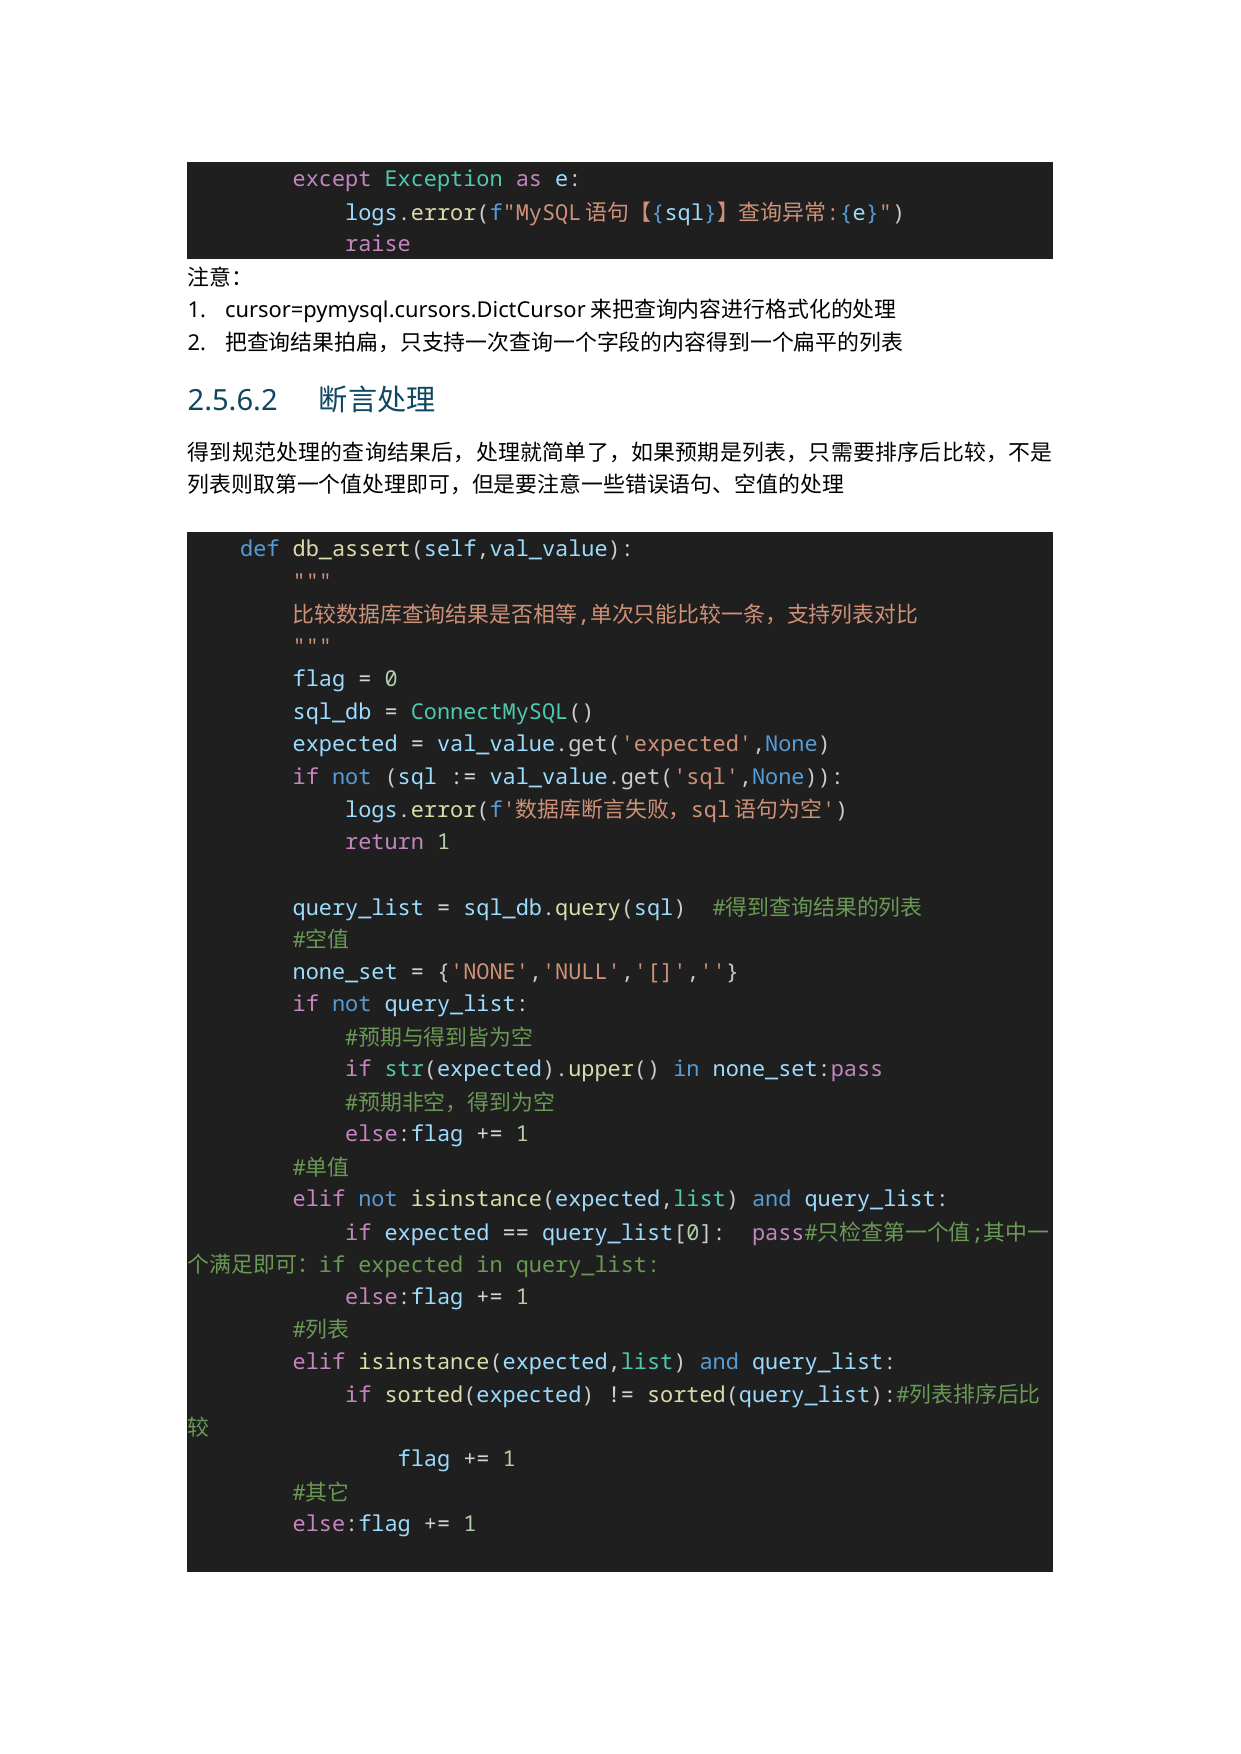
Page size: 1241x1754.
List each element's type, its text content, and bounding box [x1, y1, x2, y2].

text none_set = {'NONE','NULL','[]',''} [187, 954, 1053, 987]
text #预期非空，得到为空 [187, 1084, 1053, 1117]
list 把查询结果拍扁，只支持一次查询一个字段的内容得到一个扁平的列表 [187, 324, 1053, 357]
text logs.error(f"MySQL语句【{sql}】查询异常:{e}") [187, 194, 1053, 227]
text else:flag += 1 [187, 1279, 1053, 1312]
text flag += 1 [187, 1442, 1053, 1474]
text logs.error(f'数据库断言失败，sql语句为空') [187, 792, 1053, 824]
text if str(expected).upper() in none_set:pass [187, 1052, 1053, 1084]
text elif not isinstance(expected,list) and query_list: [187, 1182, 1053, 1214]
text #预期与得到皆为空 [187, 1019, 1053, 1052]
text #单值 [187, 1149, 1053, 1182]
text except Exception as e: [187, 162, 1053, 194]
text raise [187, 227, 1053, 259]
text return 1 [187, 824, 1053, 857]
text def db_assert(self,val_value): [187, 532, 1053, 564]
text 注意： [187, 259, 1053, 292]
text if not query_list: [187, 987, 1053, 1019]
text if not (sql := val_value.get('sql',None)): [187, 759, 1053, 792]
text flag = 0 [187, 662, 1053, 694]
text """ [187, 629, 1053, 662]
text 比较数据库查询结果是否相等,单次只能比较一条，支持列表对比 [187, 597, 1053, 629]
text 得到规范处理的查询结果后，处理就简单了，如果预期是列表，只需要排序后比较，不是列表则取第一个值处理即可，但是要注意一些错误语句、空值的处理 [187, 434, 1053, 499]
text elif isinstance(expected,list) and query_list: [187, 1344, 1053, 1377]
text else:flag += 1 [187, 1117, 1053, 1149]
text sql_db = ConnectMySQL() [187, 694, 1053, 727]
text if sorted(expected) != sorted(query_list):#列表排序后比较 [187, 1377, 1053, 1442]
text query_list = sql_db.query(sql) #得到查询结果的列表 [187, 889, 1053, 922]
text if expected == query_list[0]: pass#只检查第一个值;其中一个满足即可：if expected in query_list: [187, 1214, 1053, 1279]
text else:flag += 1 [187, 1507, 1053, 1539]
text #其它 [187, 1474, 1053, 1507]
list cursor=pymysql.cursors.DictCursor来把查询内容进行格式化的处理 [187, 292, 1053, 324]
text """ [187, 564, 1053, 597]
subtitle 断言处理 [187, 365, 1053, 430]
text #列表 [187, 1312, 1053, 1344]
text expected = val_value.get('expected',None) [187, 727, 1053, 759]
text #空值 [187, 922, 1053, 954]
